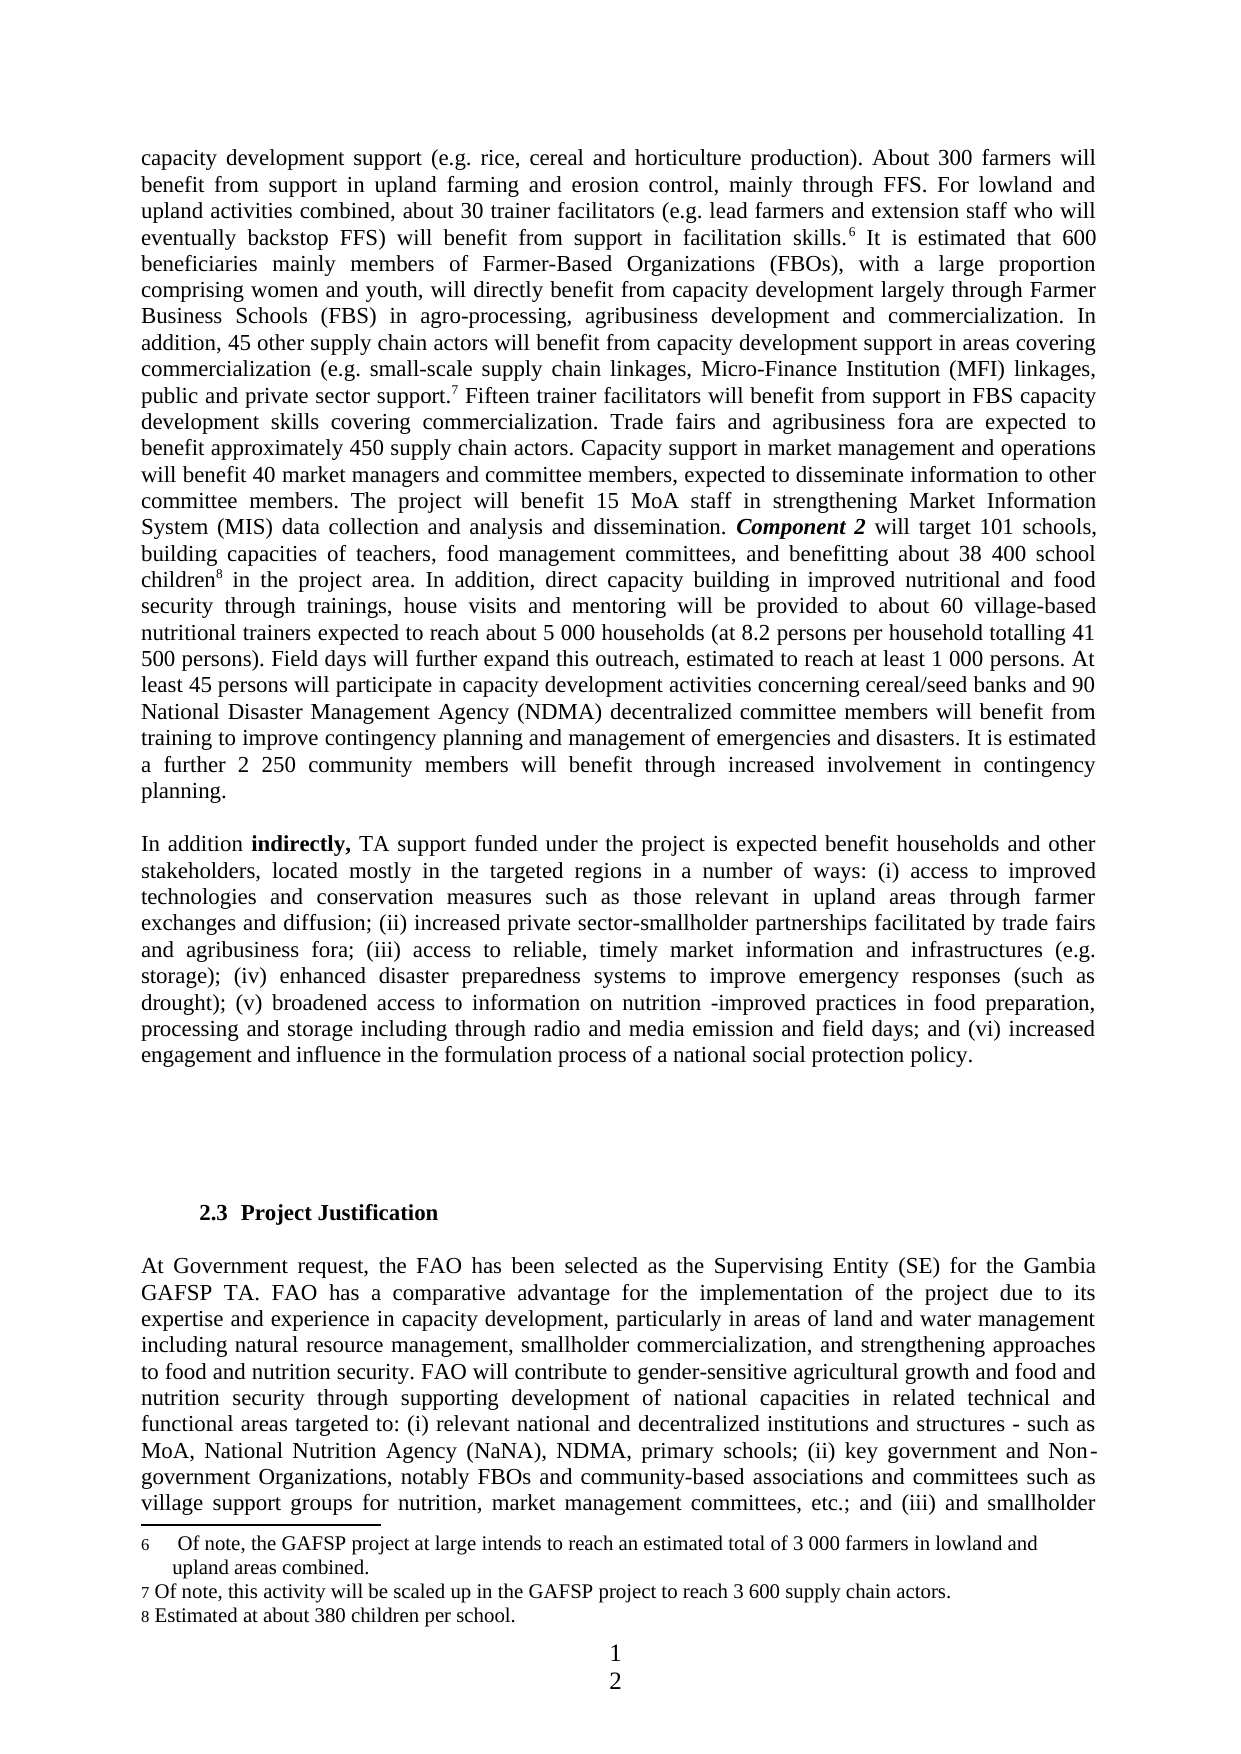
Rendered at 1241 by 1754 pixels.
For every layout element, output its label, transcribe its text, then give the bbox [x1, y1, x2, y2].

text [141, 1252, 1097, 1516]
subtitle Project Justification [141, 1199, 1097, 1225]
text In addition indirectly, TA support funded under the project is expected benefit households and other stakeholders, located mostly in the targeted regions in a number of ways: (i) access to improved technologies and conservation measures such as those relevant in upland areas through farmer exchanges and diffusion; (ii) increased private sector-smallholder partnerships facilitated by trade fairs and agribusiness fora; (iii) access to reliable, timely market information and infrastructures (e.g. storage); (iv) enhanced disaster preparedness systems to improve emergency responses (such as drought); (v) broadened access to information on nutrition -improved practices in food preparation, processing and storage including through radio and media emission and field days; and (vi) increased engagement and influence in the formulation process of a national social protection policy. [141, 830, 1097, 1068]
